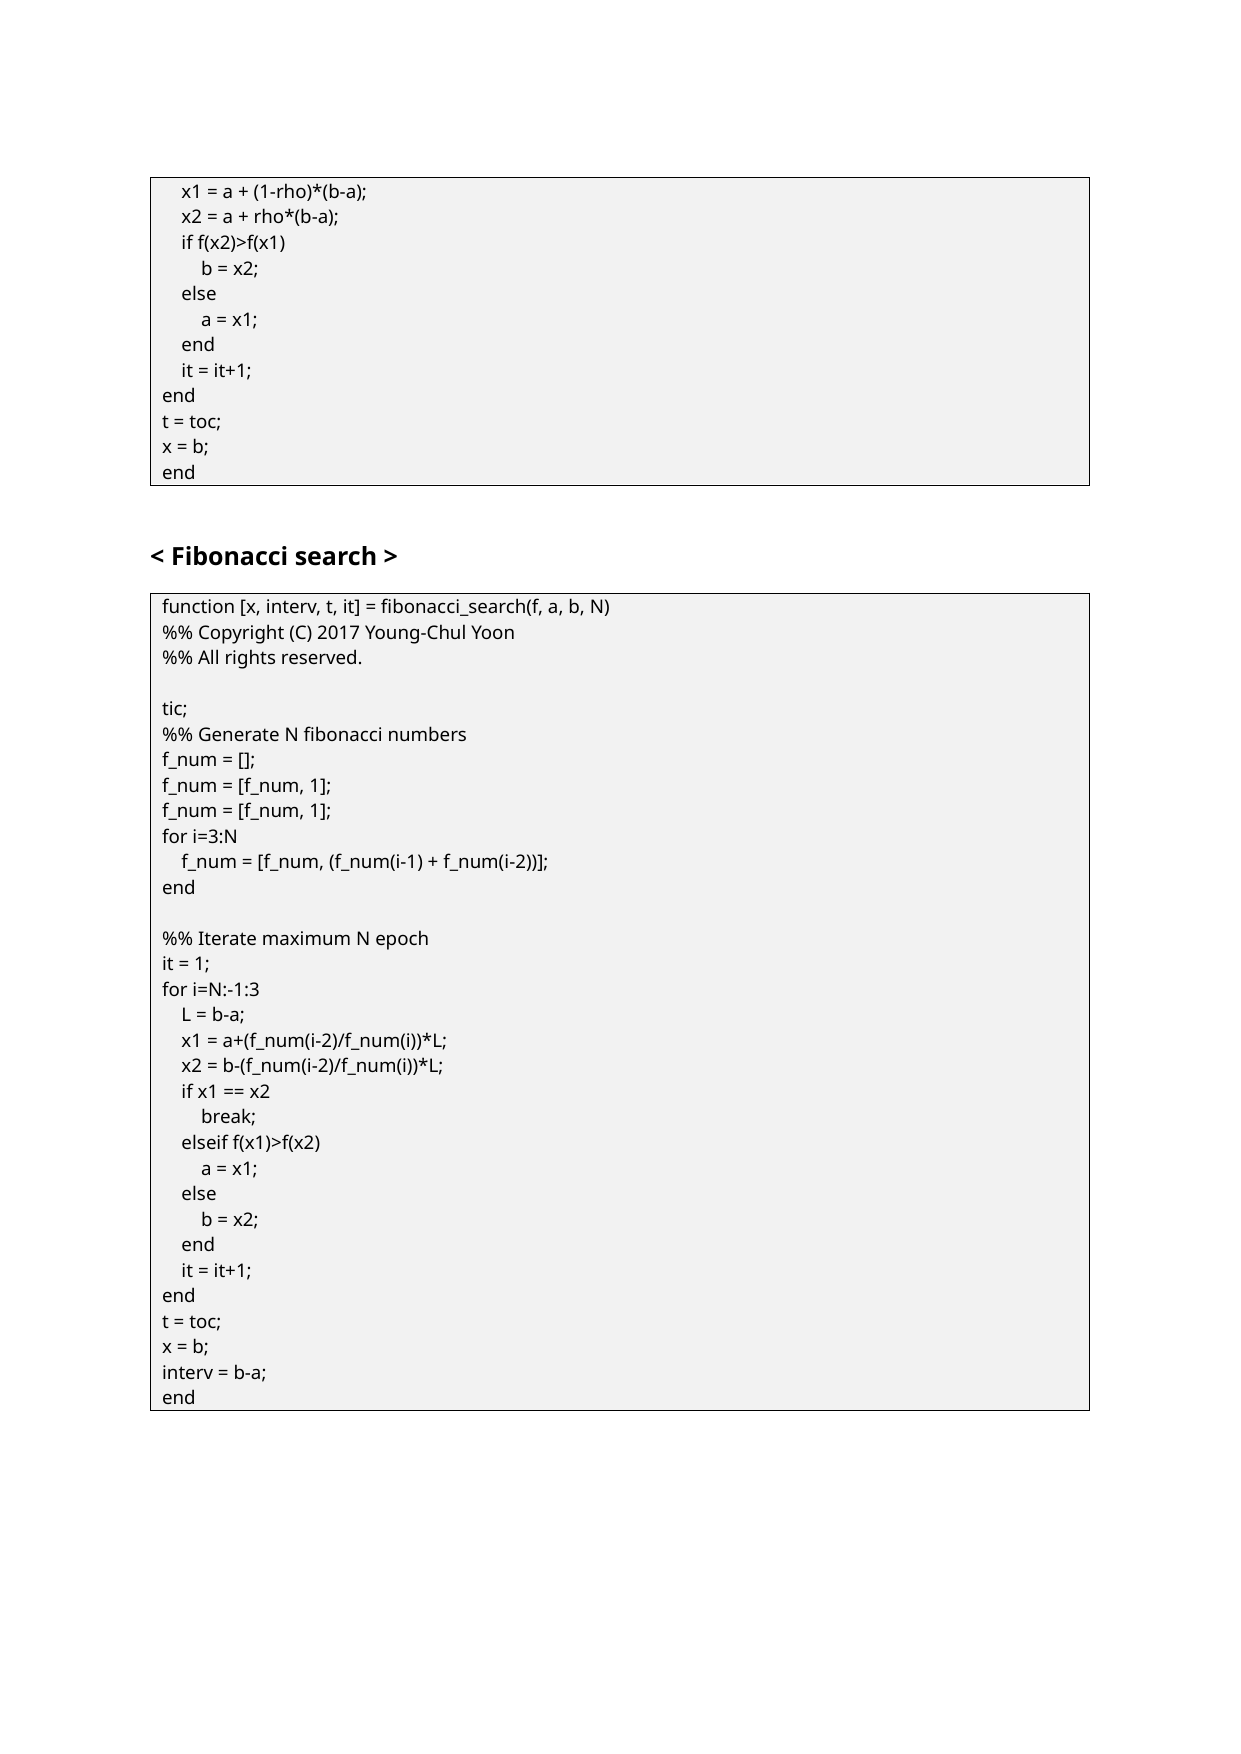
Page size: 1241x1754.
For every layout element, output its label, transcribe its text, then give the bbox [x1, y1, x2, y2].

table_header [151, 178, 1089, 484]
table_header function [x, interv, t, it] = fibonacci_search(f, a, b, N) %% Copyright (C) 2017 Young-Chul Yoon %% All rights reserved. tic; %% Generate N fibonacci numbers f_num = []; f_num = [f_num, 1]; f_num = [f_num, 1]; for i=3:N f_num = [f_num, (f_num(i-1) + f_num(i-2))]; end %% Iterate maximum N epoch it = 1; for i=N:-1:3 L = b-a; x1 = a+(f_num(i-2)/f_num(i))*L; x2 = b-(f_num(i-2)/f_num(i))*L; if x1 == x2 break; elseif f(x1)>f(x2) a = x1; else b = x2; end it = it+1; end t = toc; x = b; interv = b-a; end [151, 594, 1089, 1410]
text < Fibonacci search > [150, 539, 1090, 573]
